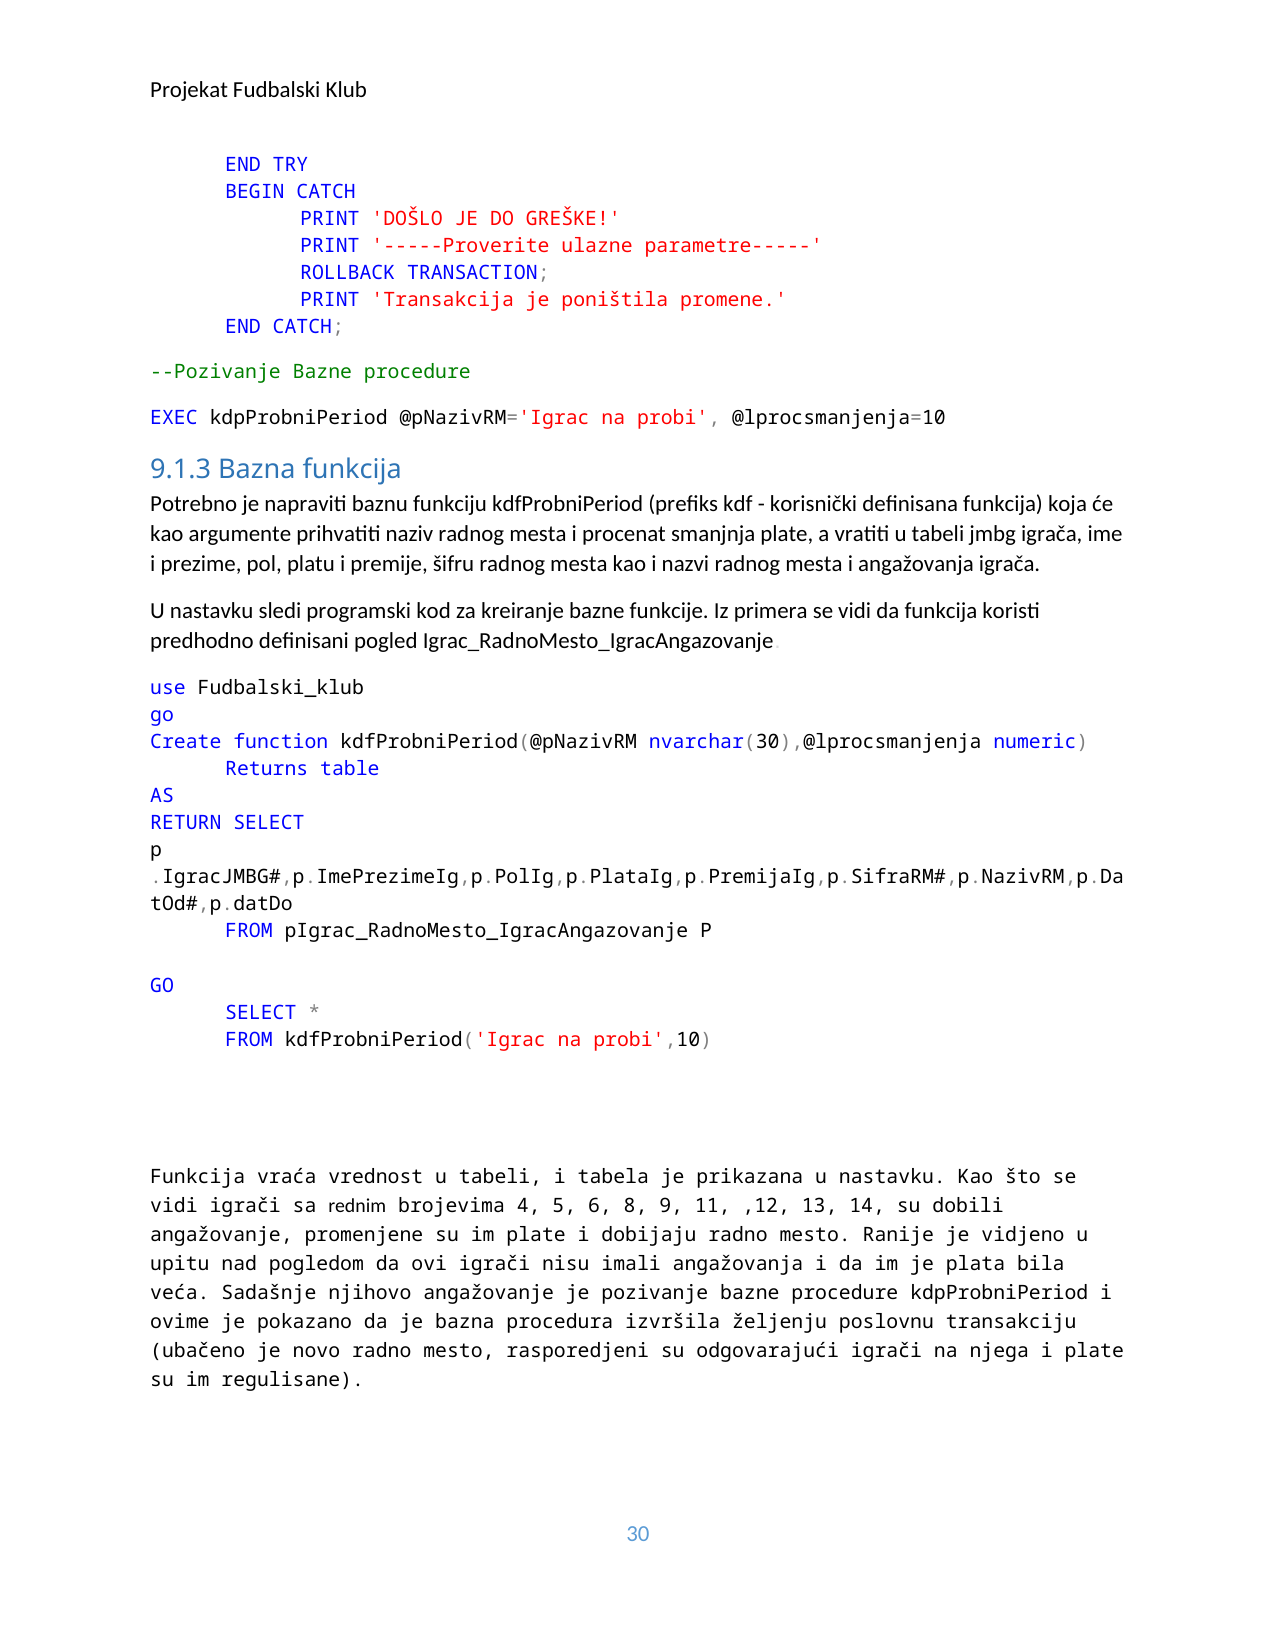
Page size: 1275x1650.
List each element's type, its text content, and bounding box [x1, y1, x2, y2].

text Potrebno je napraviti baznu funkciju kdfProbniPeriod (prefiks kdf - korisnički definisana funkcija) koja će kao argumente prihvatiti naziv radnog mesta i procenat smanjnja plate, a vratiti u tabeli jmbg igrača, ime i prezime, pol, platu i premije, šifru radnog mesta kao i nazvi radnog mesta i angažovanja igrača. [150, 489, 1125, 577]
text use Fudbalski_klub [150, 673, 1125, 700]
text --Pozivanje Bazne procedure [150, 358, 1125, 384]
text PRINT '-----Proverite ulazne parametre-----' [150, 231, 1125, 258]
text FROM pIgrac_RadnoMesto_IgracAngazovanje P [150, 916, 1125, 943]
text PRINT 'Transakcija je poništila promene.' [150, 285, 1125, 312]
text BEGIN CATCH [150, 177, 1125, 204]
text GO [150, 971, 1125, 998]
text Funkcija vraća vrednost u tabeli, i tabela je prikazana u nastavku. Kao što se vidi igrači sa rednim brojevima 4, 5, 6, 8, 9, 11, ,12, 13, 14, su dobili angažovanje, promenjene su im plate i dobijaju radno mesto. Ranije je vidjeno u upitu nad pogledom da ovi igrači nisu imali angažovanja i da im je plata bila veća. Sadašnje njihovo angažovanje je pozivanje bazne procedure kdpProbniPeriod i ovime je pokazano da je bazna procedura izvršila željenju poslovnu transakciju (ubačeno je novo radno mesto, rasporedjeni su odgovarajući igrači na njega i plate su im regulisane). [150, 1162, 1125, 1393]
text Create function kdfProbniPeriod(@pNazivRM nvarchar(30),@lprocsmanjenja numeric) [150, 727, 1125, 754]
text Returns table [150, 754, 1125, 781]
text PRINT 'DOŠLO JE DO GREŠKE!' [150, 204, 1125, 231]
text END CATCH; [150, 312, 1125, 339]
text EXEC kdpProbniPeriod @pNazivRM='Igrac na probi', @lprocsmanjenja=10 [150, 403, 1125, 430]
text FROM kdfProbniPeriod('Igrac na probi',10) [150, 1025, 1125, 1052]
text U nastavku sledi programski kod za kreiranje bazne funkcije. Iz primera se vidi da funkcija koristi predhodno definisani pogled Igrac_RadnoMesto_IgracAngazovanje. [150, 596, 1125, 654]
text END TRY [150, 150, 1125, 177]
subtitle 9.1.3 Bazna funkcija [150, 449, 1125, 486]
text RETURN SELECT p.IgracJMBG#,p.ImePrezimeIg,p.PolIg,p.PlataIg,p.PremijaIg,p.SifraRM#,p.NazivRM,p.DatOd#,p.datDo [150, 808, 1125, 916]
text SELECT * [150, 998, 1125, 1025]
text go [150, 700, 1125, 727]
text ROLLBACK TRANSACTION; [150, 258, 1125, 285]
text AS [150, 781, 1125, 808]
